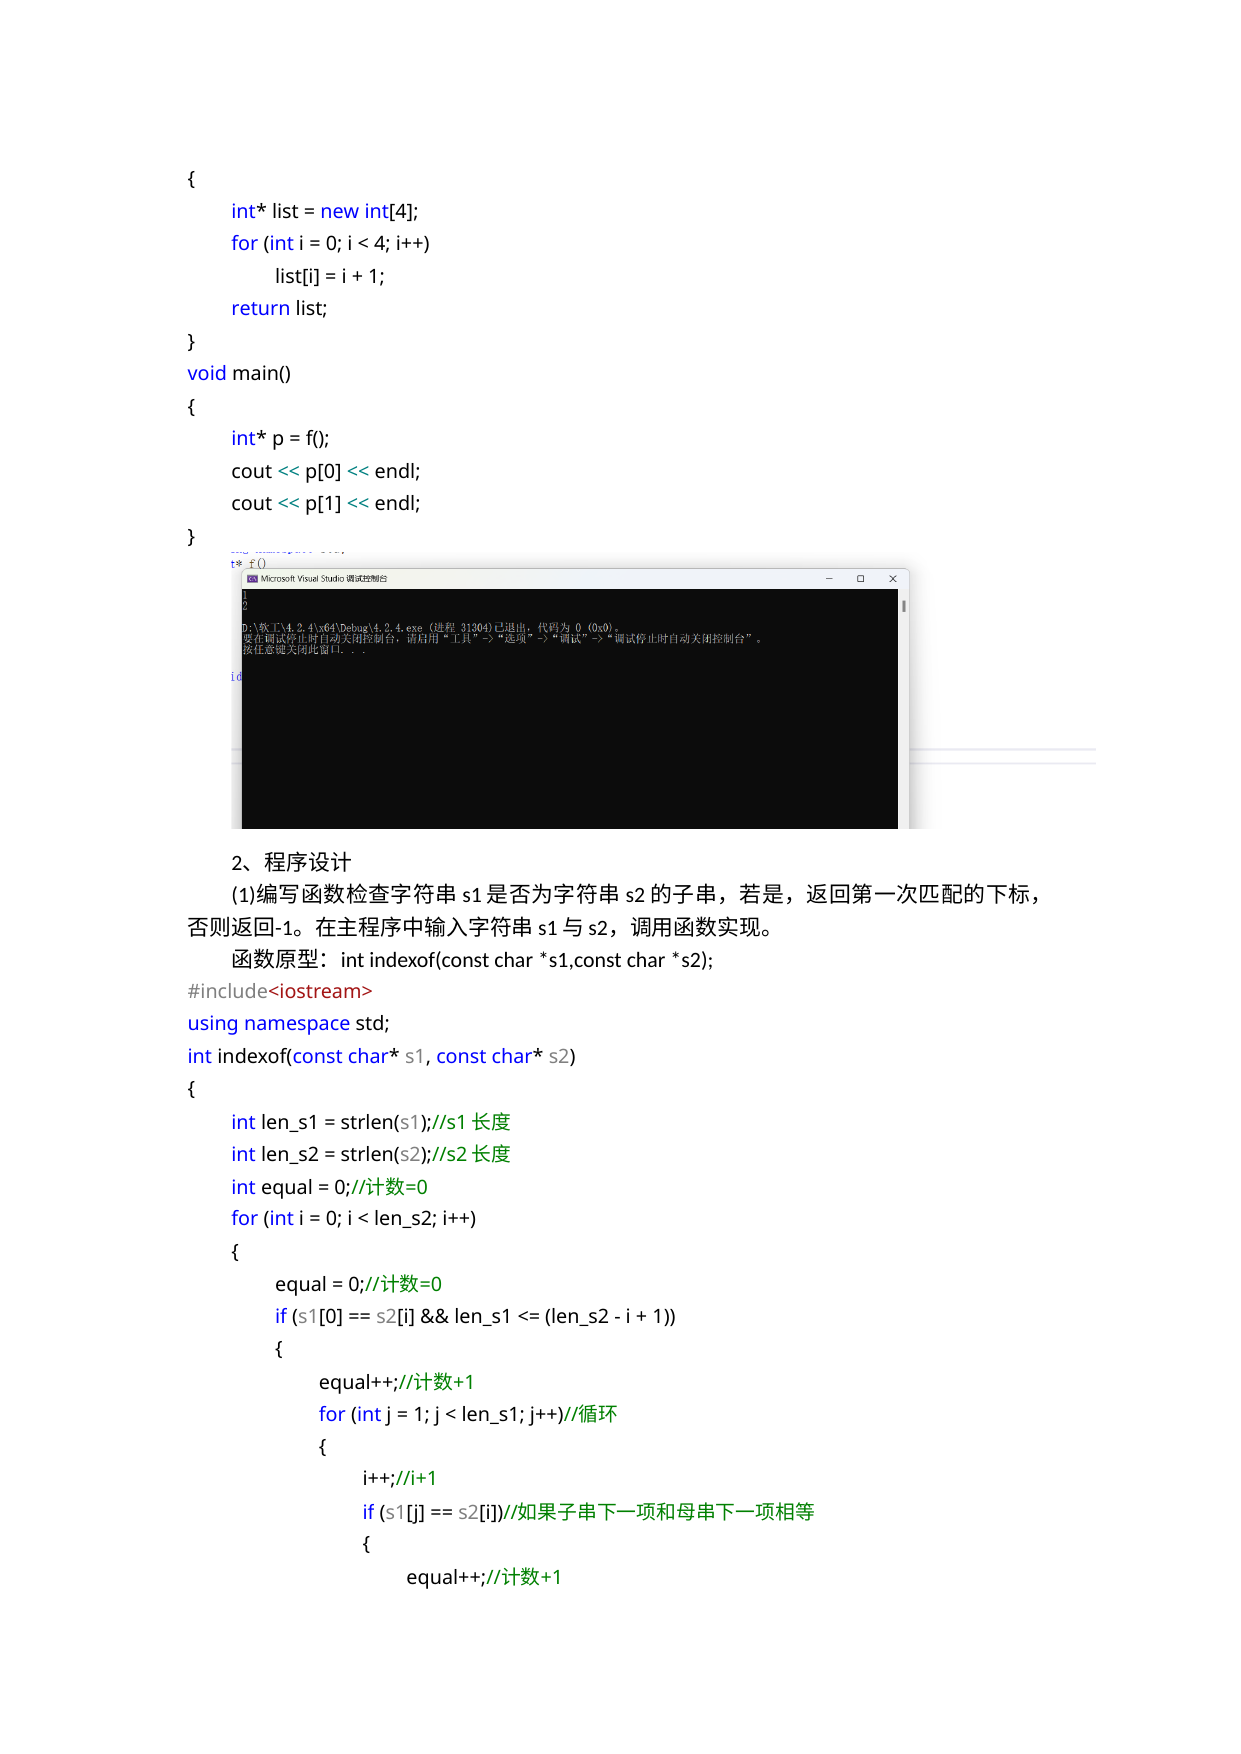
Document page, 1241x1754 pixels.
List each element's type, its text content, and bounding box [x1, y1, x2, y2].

text 函数原型：int indexof(const char *s1,const char *s2); [187, 942, 1053, 974]
text int* list = new int[4]; [187, 194, 1053, 227]
text cout << p[1] << endl; [187, 487, 1053, 519]
picture [231, 552, 1096, 829]
text int indexof(const char* s1, const char* s2) [187, 1039, 1053, 1072]
text } [187, 324, 1053, 357]
text { [187, 389, 1053, 422]
text { [187, 1527, 1053, 1559]
text int len_s1 = strlen(s1);//s1长度 [187, 1104, 1053, 1137]
text int* p = f(); [187, 422, 1053, 454]
text for (int i = 0; i < len_s2; i++) [187, 1202, 1053, 1234]
text for (int i = 0; i < 4; i++) [187, 227, 1053, 259]
text equal = 0;//计数=0 [187, 1267, 1053, 1299]
text { [187, 1332, 1053, 1364]
text equal++;//计数+1 [187, 1559, 1053, 1592]
text void main() [187, 357, 1053, 389]
text if (s1[0] == s2[i] && len_s1 <= (len_s2 - i + 1)) [187, 1299, 1053, 1332]
text int len_s2 = strlen(s2);//s2长度 [187, 1137, 1053, 1169]
text { [187, 1072, 1053, 1104]
text (1)编写函数检查字符串s1是否为字符串s2的子串，若是，返回第一次匹配的下标，否则返回-1。在主程序中输入字符串s1与s2，调用函数实现。 [187, 877, 1053, 942]
text for (int j = 1; j < len_s1; j++)//循环 [187, 1397, 1053, 1429]
text 2、程序设计 [187, 844, 1053, 877]
text i++;//i+1 [187, 1462, 1053, 1494]
text cout << p[0] << endl; [187, 454, 1053, 487]
text { [187, 1234, 1053, 1267]
text return list; [187, 292, 1053, 324]
text #include<iostream> [187, 974, 1053, 1007]
text { [187, 162, 1053, 194]
text { [187, 1429, 1053, 1462]
text if (s1[j] == s2[i])//如果子串下一项和母串下一项相等 [187, 1494, 1053, 1527]
text list[i] = i + 1; [187, 259, 1053, 292]
text } [187, 519, 1053, 552]
text int equal = 0;//计数=0 [187, 1169, 1053, 1202]
text equal++;//计数+1 [187, 1364, 1053, 1397]
text using namespace std; [187, 1007, 1053, 1039]
